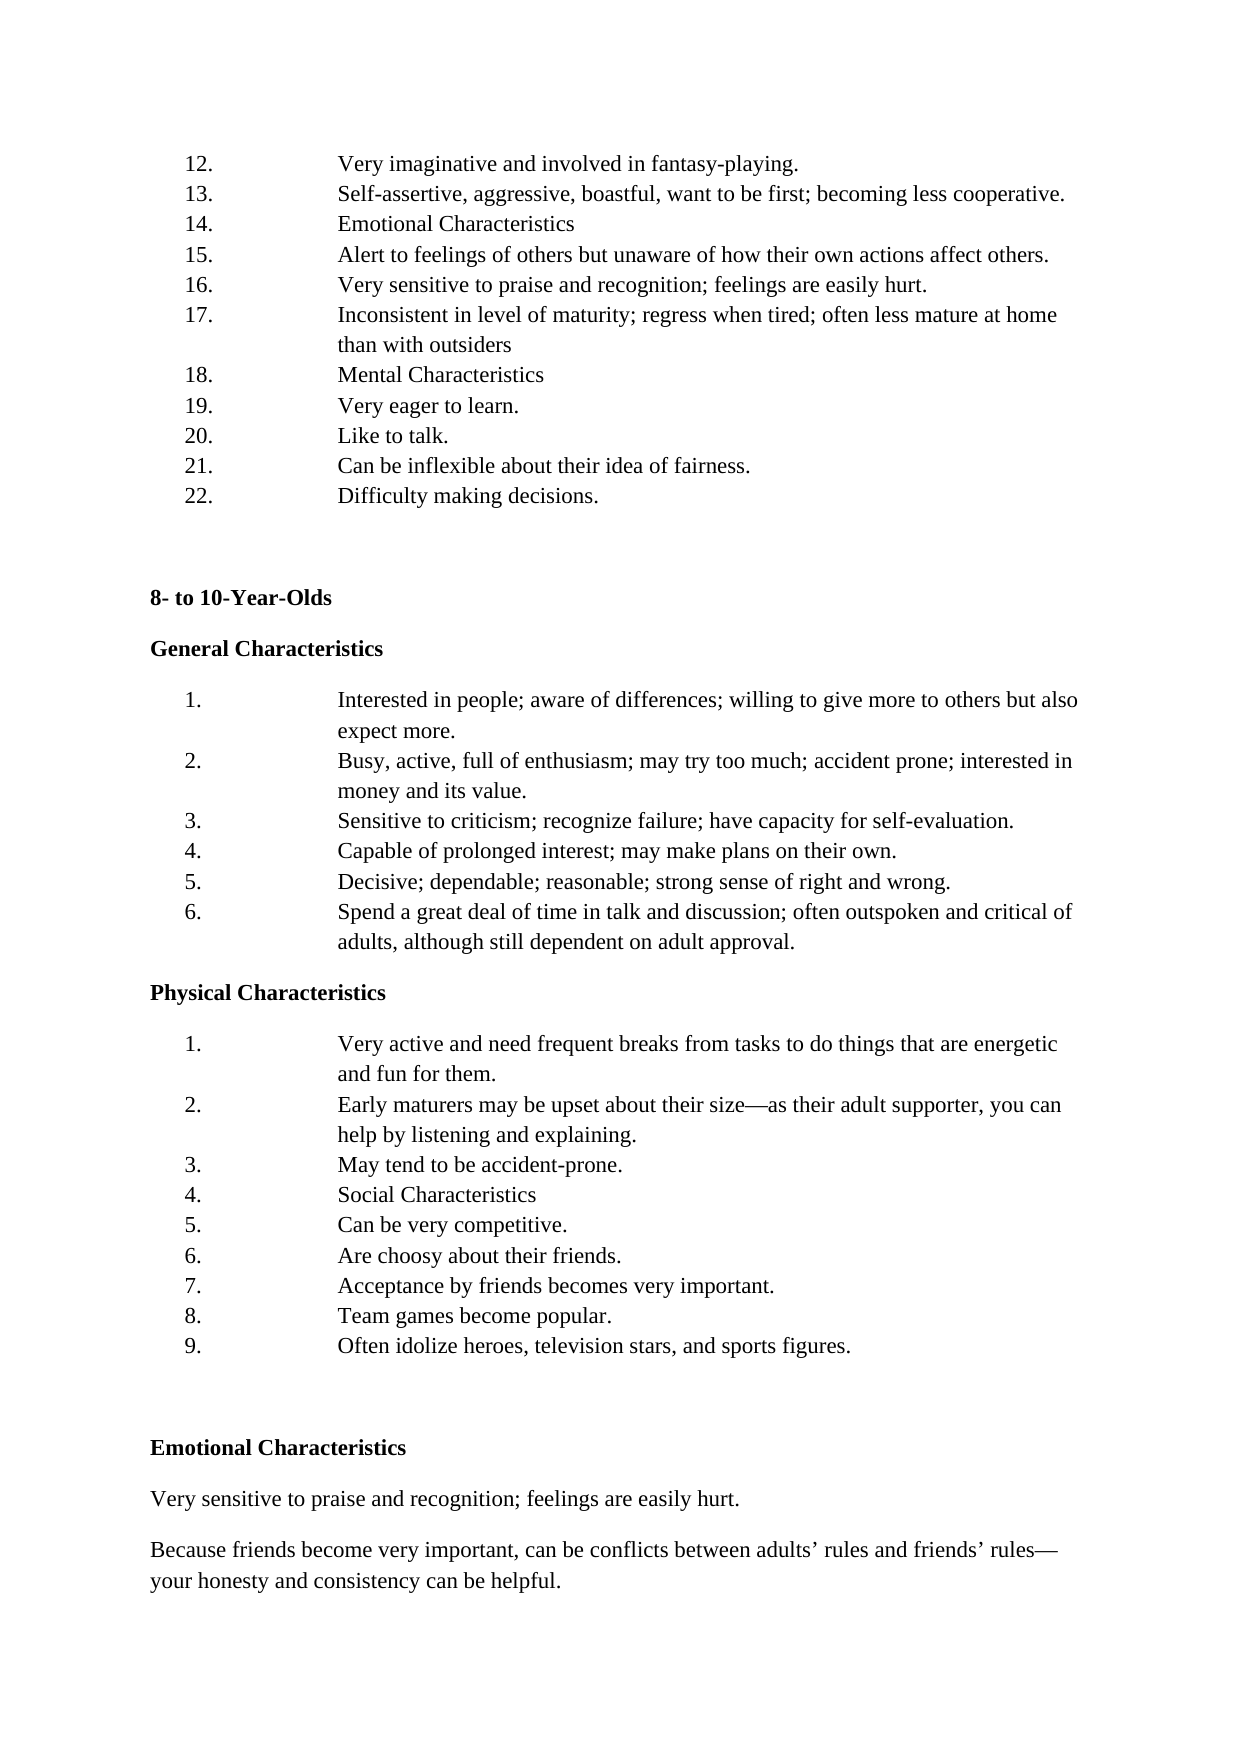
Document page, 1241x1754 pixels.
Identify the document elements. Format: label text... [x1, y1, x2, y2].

list Social Characteristics [184, 1181, 1090, 1208]
text Because friends become very important, can be conflicts between adults’ rules and friends’ rules—your honesty and consistency can be helpful. [150, 1536, 1090, 1593]
list Capable of prolonged interest; may make plans on their own. [184, 837, 1090, 864]
list Mental Characteristics [184, 361, 1090, 388]
list Very sensitive to praise and recognition; feelings are easily hurt. [184, 271, 1090, 297]
list Difficulty making decisions. [184, 482, 1090, 509]
list Very imaginative and involved in fantasy-playing. [184, 150, 1090, 176]
list Sensitive to criticism; recognize failure; have capacity for self-evaluation. [184, 807, 1090, 834]
list Busy, active, full of enthusiasm; may try too much; accident prone; interested in money and its value. [184, 747, 1090, 803]
list Like to talk. [184, 422, 1090, 448]
text 8- to 10-Year-Olds [150, 584, 1090, 611]
list Often idolize heroes, television stars, and sports figures. [184, 1332, 1090, 1359]
list Spend a great deal of time in talk and discussion; often outspoken and critical of adults, although still dependent on adult approval. [184, 898, 1090, 954]
list Very eager to learn. [184, 392, 1090, 418]
list Acceptance by friends becomes very important. [184, 1272, 1090, 1298]
list Very active and need frequent breaks from tasks to do things that are energetic and fun for them. [184, 1030, 1090, 1087]
text Physical Characteristics [150, 979, 1090, 1006]
list Team games become popular. [184, 1302, 1090, 1328]
list Interested in people; aware of differences; willing to give more to others but also expect more. [184, 686, 1090, 743]
list Decisive; dependable; reasonable; strong sense of right and wrong. [184, 868, 1090, 894]
list Inconsistent in level of maturity; regress when tired; often less mature at home than with outsiders [184, 301, 1090, 358]
text Very sensitive to praise and recognition; feelings are easily hurt. [150, 1485, 1090, 1512]
list Self-assertive, aggressive, boastful, want to be first; becoming less cooperative. [184, 180, 1090, 207]
list Are choosy about their friends. [184, 1242, 1090, 1268]
list Alert to feelings of others but unaware of how their own actions affect others. [184, 241, 1090, 267]
text Emotional Characteristics [150, 1434, 1090, 1461]
list Can be inflexible about their idea of fairness. [184, 452, 1090, 478]
text General Characteristics [150, 635, 1090, 662]
list Emotional Characteristics [184, 210, 1090, 237]
list Can be very competitive. [184, 1211, 1090, 1238]
list Early maturers may be upset about their size—as their adult supporter, you can help by listening and explaining. [184, 1091, 1090, 1147]
list May tend to be accident-prone. [184, 1151, 1090, 1177]
